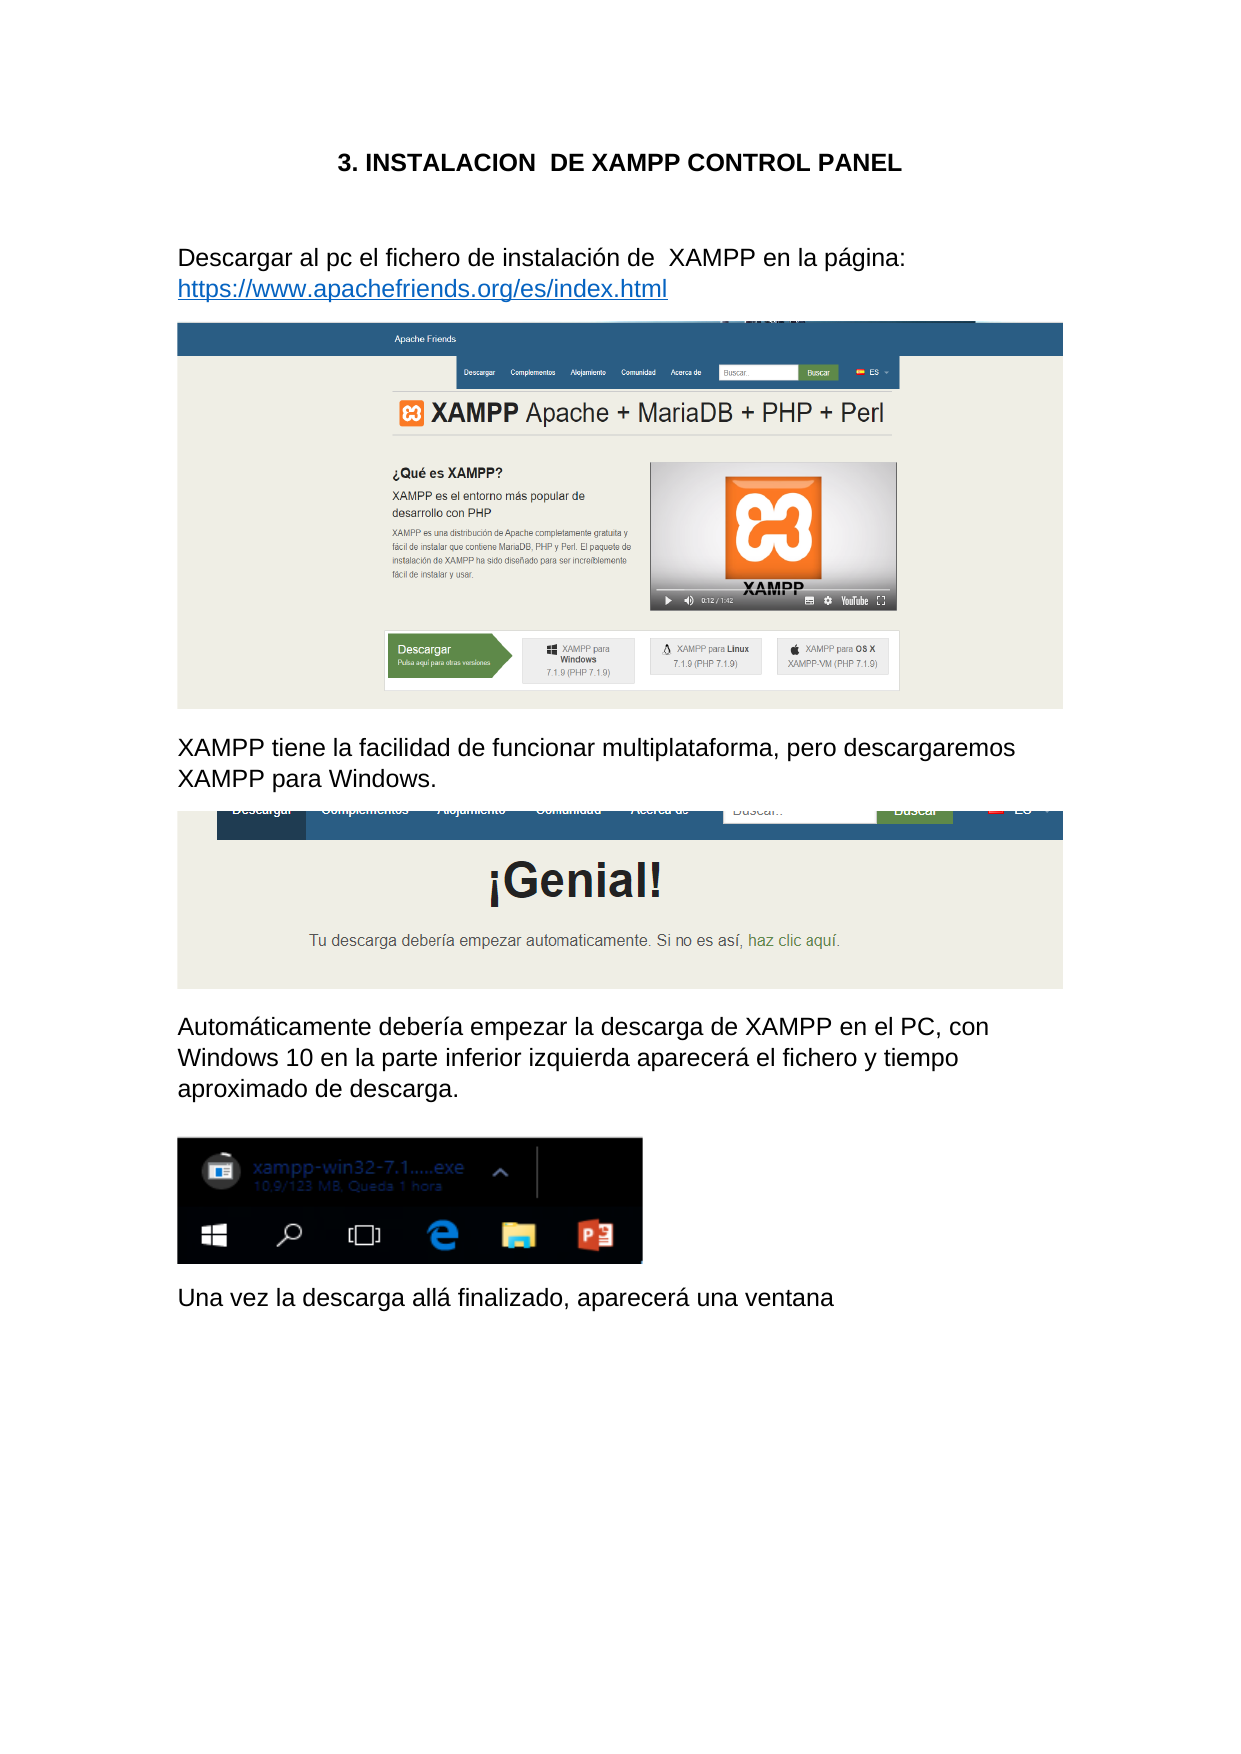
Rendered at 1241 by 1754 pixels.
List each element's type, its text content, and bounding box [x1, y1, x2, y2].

text XAMPP tiene la facilidad de funcionar multiplataforma, pero descargaremos XAMPP para Windows. [177, 733, 1063, 793]
text Descargar al pc el fichero de instalación de XAMPP en la página: https://www.apachefriends.org/es/index.html [177, 243, 1063, 303]
text Automáticamente debería empezar la descarga de XAMPP en el PC, con Windows 10 en la parte inferior izquierda aparecerá el fichero y tiempo aproximado de descarga. [177, 1012, 1063, 1103]
text 3. INSTALACION DE XAMPP CONTROL PANEL [177, 148, 1063, 176]
picture [177, 1121, 643, 1264]
picture [177, 811, 1063, 993]
text Una vez la descarga allá finalizado, aparecerá una ventana [177, 1283, 1063, 1311]
picture [177, 321, 1063, 714]
